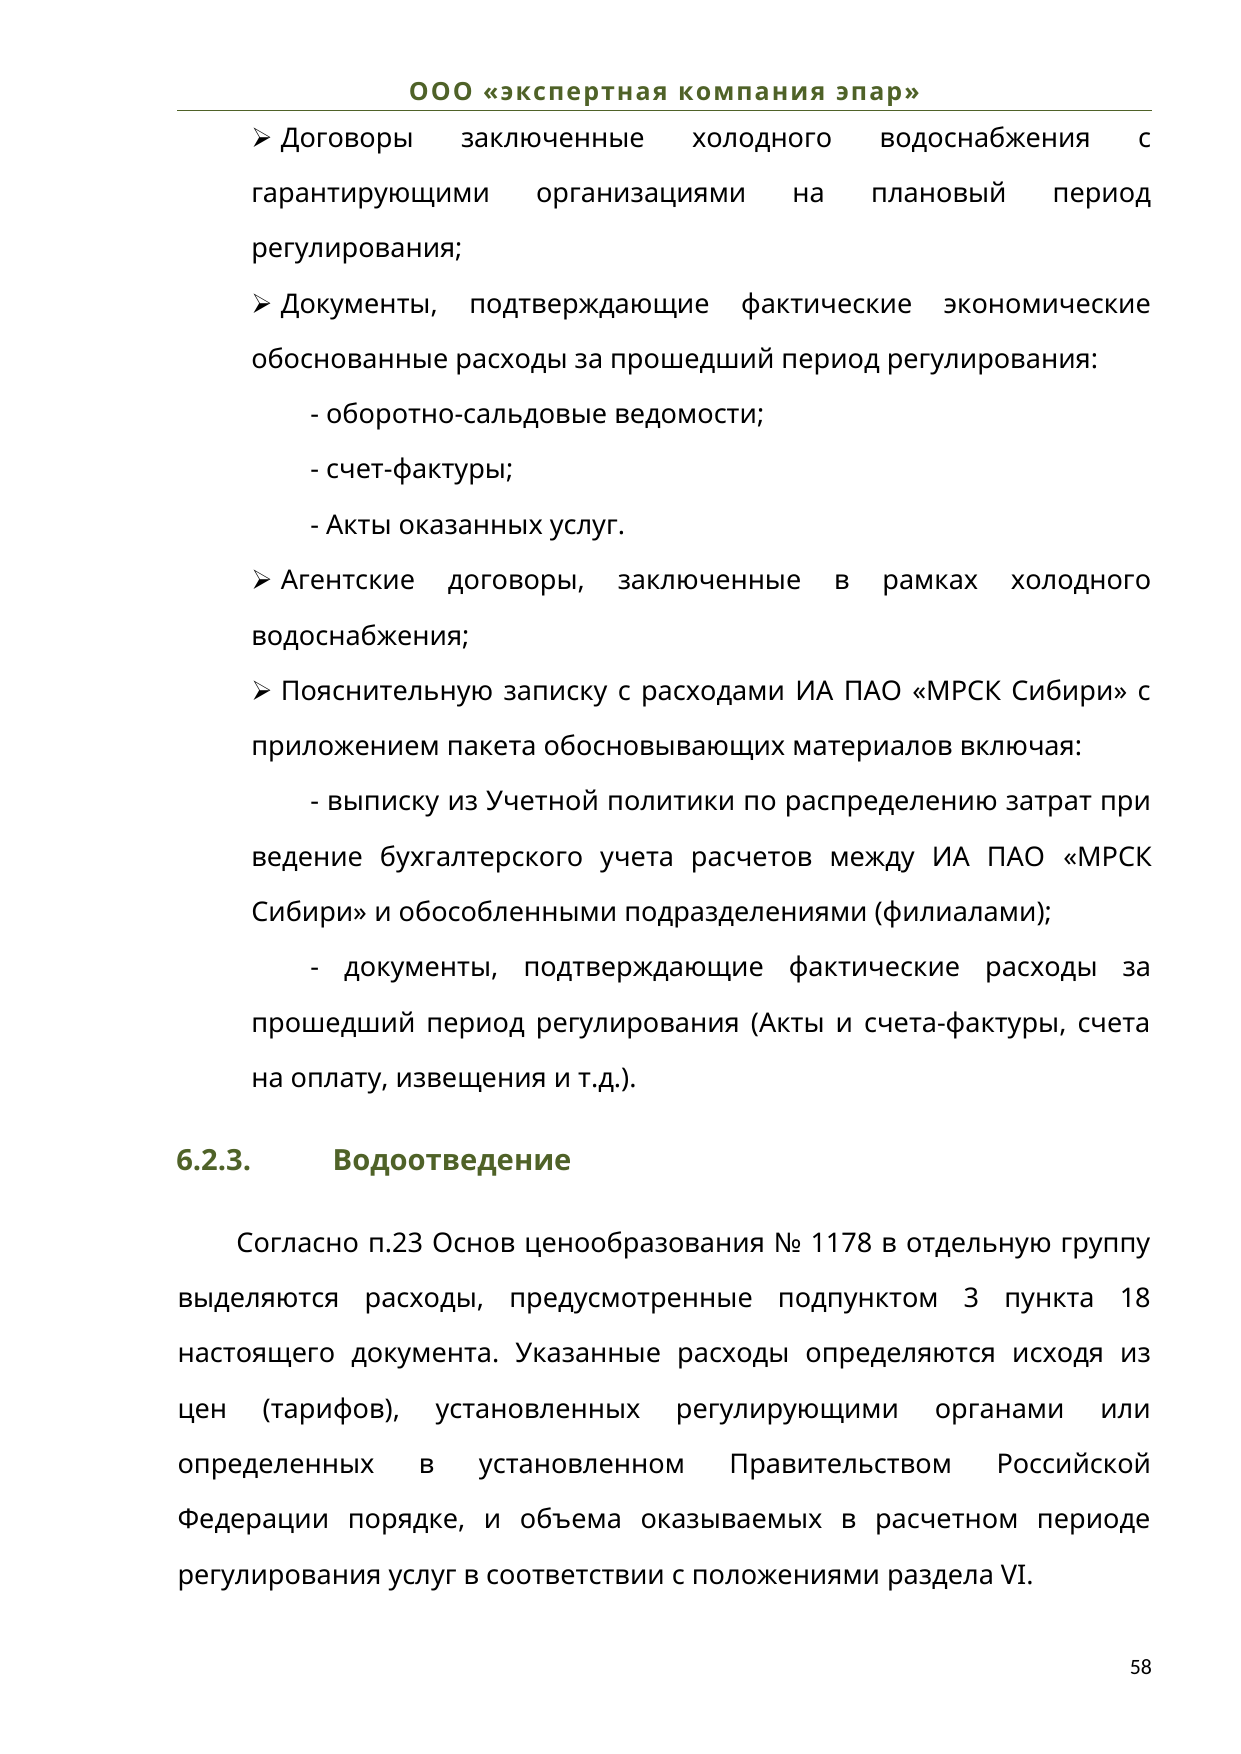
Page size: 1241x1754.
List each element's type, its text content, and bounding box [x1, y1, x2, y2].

list Агентские договоры, заключенные в рамках холодного водоснабжения; [251, 561, 1152, 653]
subtitle Водоотведение [176, 1139, 1152, 1178]
list - Акты оказанных услуг. [310, 505, 1152, 542]
list Пояснительную записку с расходами ИА ПАО «МРСК Сибири» с приложением пакета обосновывающих материалов включая: [251, 671, 1152, 763]
text Согласно п.23 Основ ценообразования № 1178 в отдельную группу выделяются расходы, предусмотренные подпунктом 3 пункта 18 настоящего документа. Указанные расходы определяются исходя из цен (тарифов), установленных регулирующими органами или определенных в установленном Правительством Российской Федерации порядке, и объема оказываемых в расчетном периоде регулирования услуг в соответствии с положениями раздела VI. [177, 1223, 1152, 1592]
list - счет-фактуры; [310, 450, 1152, 487]
list Документы, подтверждающие фактические экономические обоснованные расходы за прошедший период регулирования: [251, 284, 1152, 376]
text - выписку из Учетной политики по распределению затрат при ведение бухгалтерского учета расчетов между ИА ПАО «МРСК Сибири» и обособленными подразделениями (филиалами); [251, 782, 1152, 929]
text - документы, подтверждающие фактические расходы за прошедший период регулирования (Акты и счета-фактуры, счета на оплату, извещения и т.д.). [251, 948, 1152, 1095]
list Договоры заключенные холодного водоснабжения с гарантирующими организациями на плановый период регулирования; [251, 118, 1152, 266]
list - оборотно-сальдовые ведомости; [310, 395, 1152, 432]
